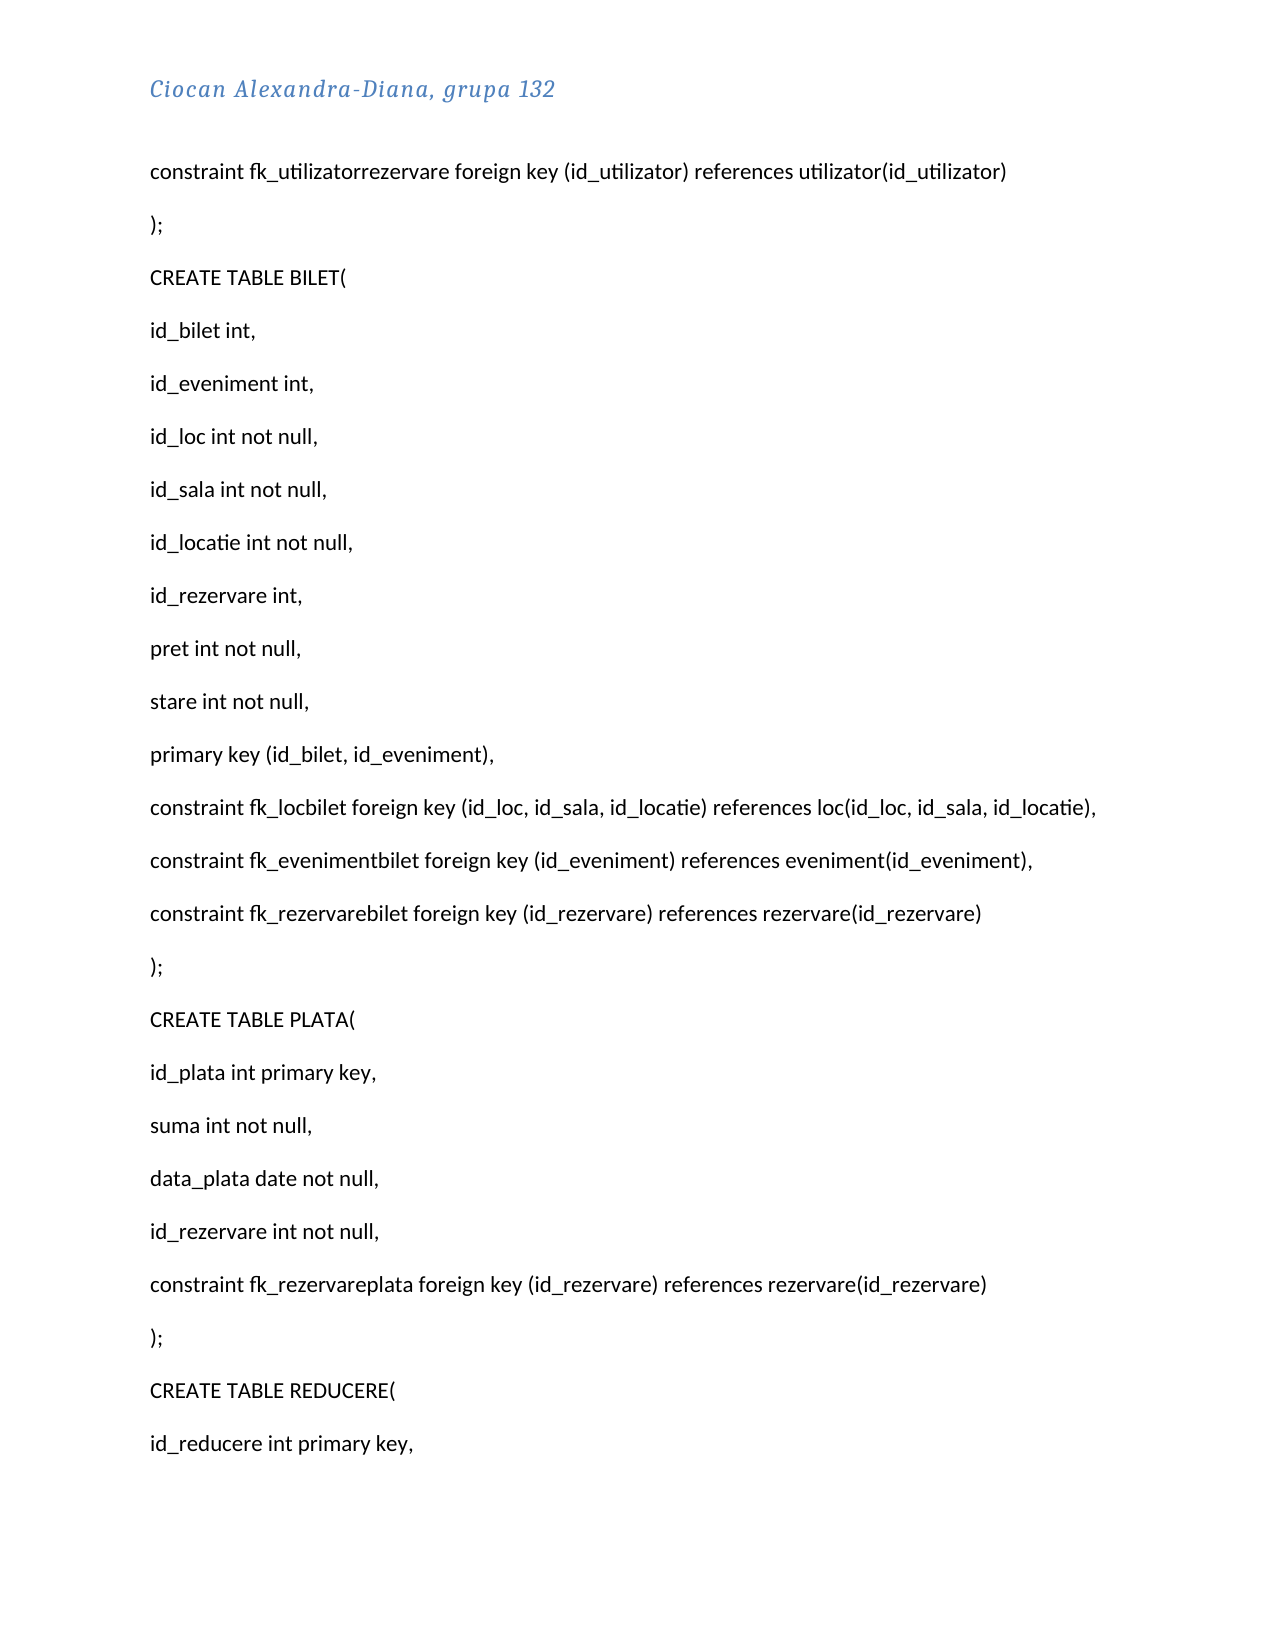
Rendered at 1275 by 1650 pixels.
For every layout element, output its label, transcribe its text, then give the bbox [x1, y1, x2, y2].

text CREATE TABLE REDUCERE( [150, 1376, 1125, 1404]
text constraint fk_rezervareplata foreign key (id_rezervare) references rezervare(id_rezervare) [150, 1270, 1125, 1298]
text ); [150, 1323, 1125, 1351]
text ); [150, 952, 1125, 980]
text constraint fk_rezervarebilet foreign key (id_rezervare) references rezervare(id_rezervare) [150, 899, 1125, 927]
text id_eveniment int, [150, 369, 1125, 397]
text data_plata date not null, [150, 1164, 1125, 1192]
text CREATE TABLE BILET( [150, 263, 1125, 291]
text CREATE TABLE PLATA( [150, 1005, 1125, 1033]
text id_rezervare int not null, [150, 1217, 1125, 1245]
text id_sala int not null, [150, 475, 1125, 503]
text primary key (id_bilet, id_eveniment), [150, 740, 1125, 768]
text id_plata int primary key, [150, 1058, 1125, 1086]
text pret int not null, [150, 634, 1125, 662]
text id_rezervare int, [150, 581, 1125, 609]
text id_locatie int not null, [150, 528, 1125, 556]
text constraint fk_evenimentbilet foreign key (id_eveniment) references eveniment(id_eveniment), [150, 846, 1125, 874]
text id_bilet int, [150, 316, 1125, 344]
text suma int not null, [150, 1111, 1125, 1139]
text ); [150, 210, 1125, 238]
text stare int not null, [150, 687, 1125, 715]
text constraint fk_locbilet foreign key (id_loc, id_sala, id_locatie) references loc(id_loc, id_sala, id_locatie), [150, 793, 1125, 821]
text constraint fk_utilizatorrezervare foreign key (id_utilizator) references utilizator(id_utilizator) [150, 157, 1125, 185]
text id_reducere int primary key, [150, 1429, 1125, 1457]
text id_loc int not null, [150, 422, 1125, 450]
